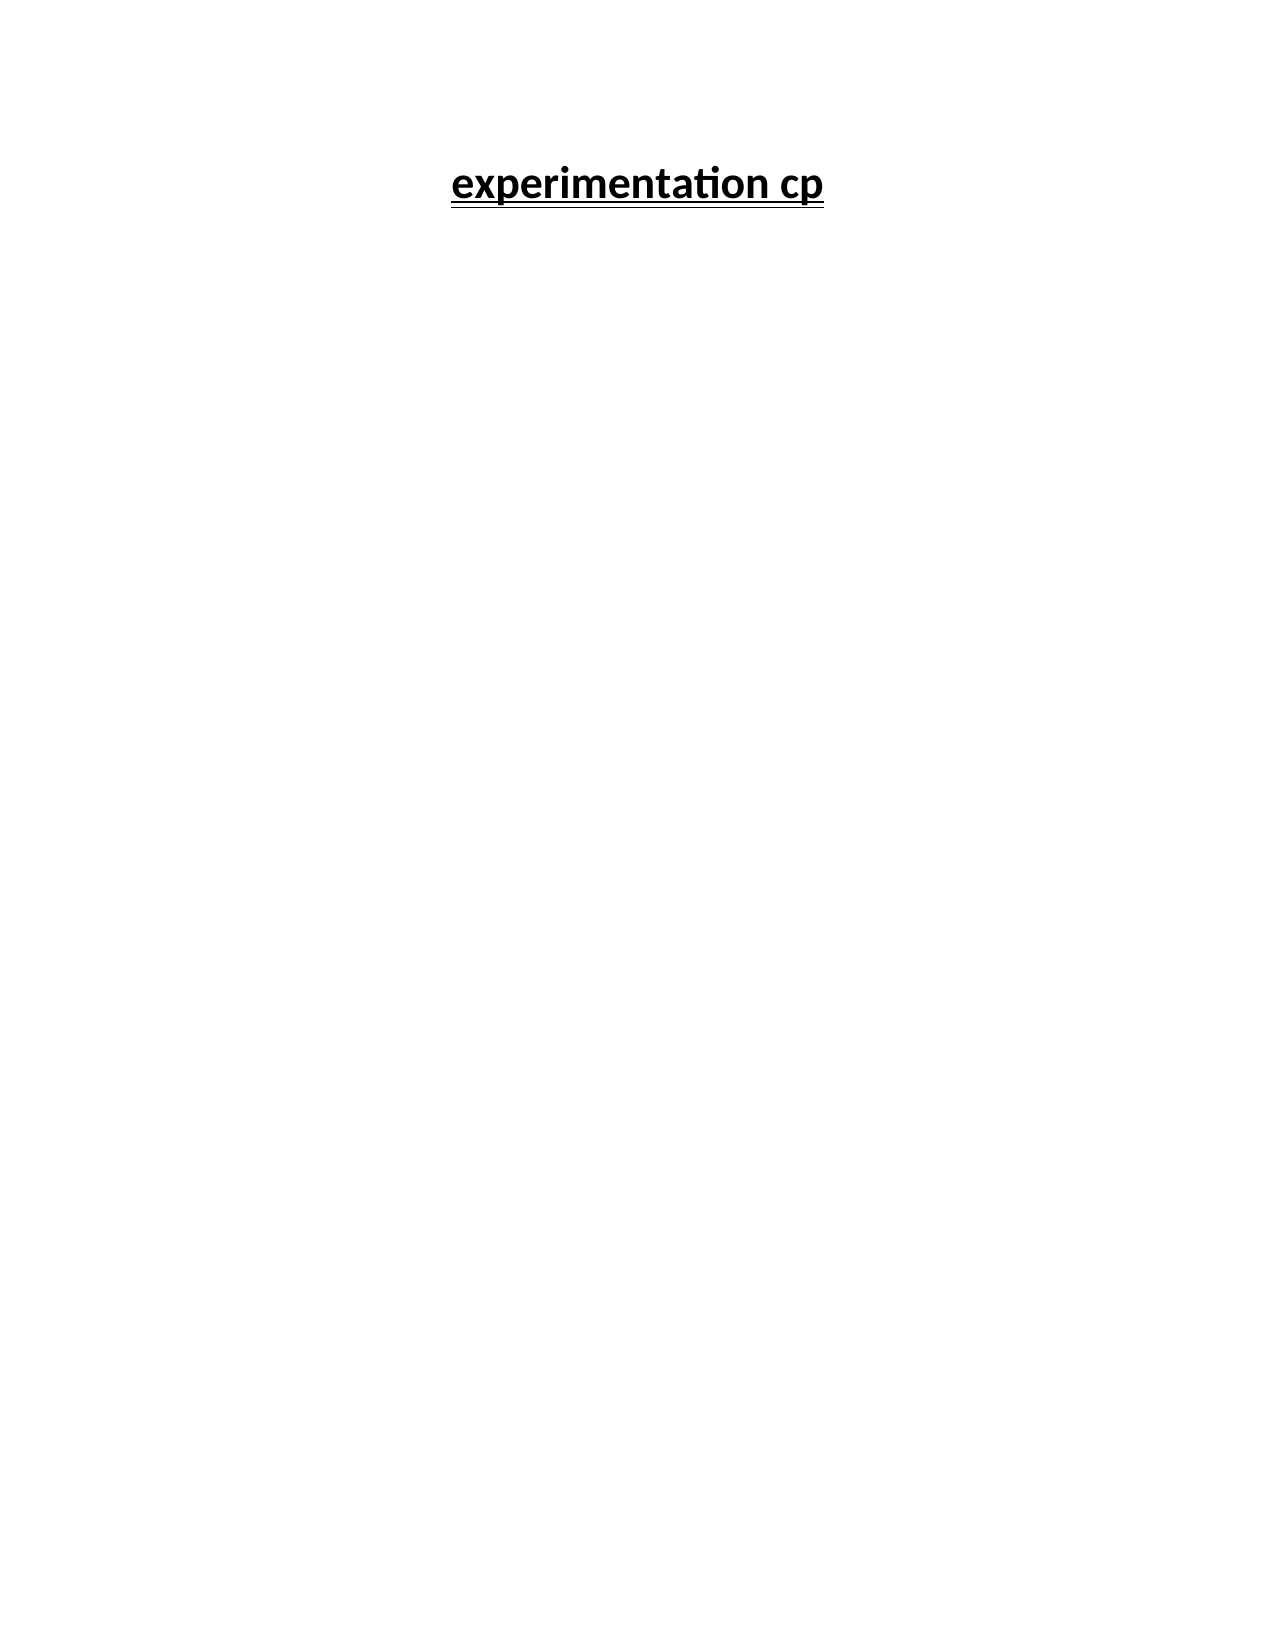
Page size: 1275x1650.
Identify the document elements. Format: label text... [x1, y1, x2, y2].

subtitle experimentation cp [150, 154, 1125, 210]
